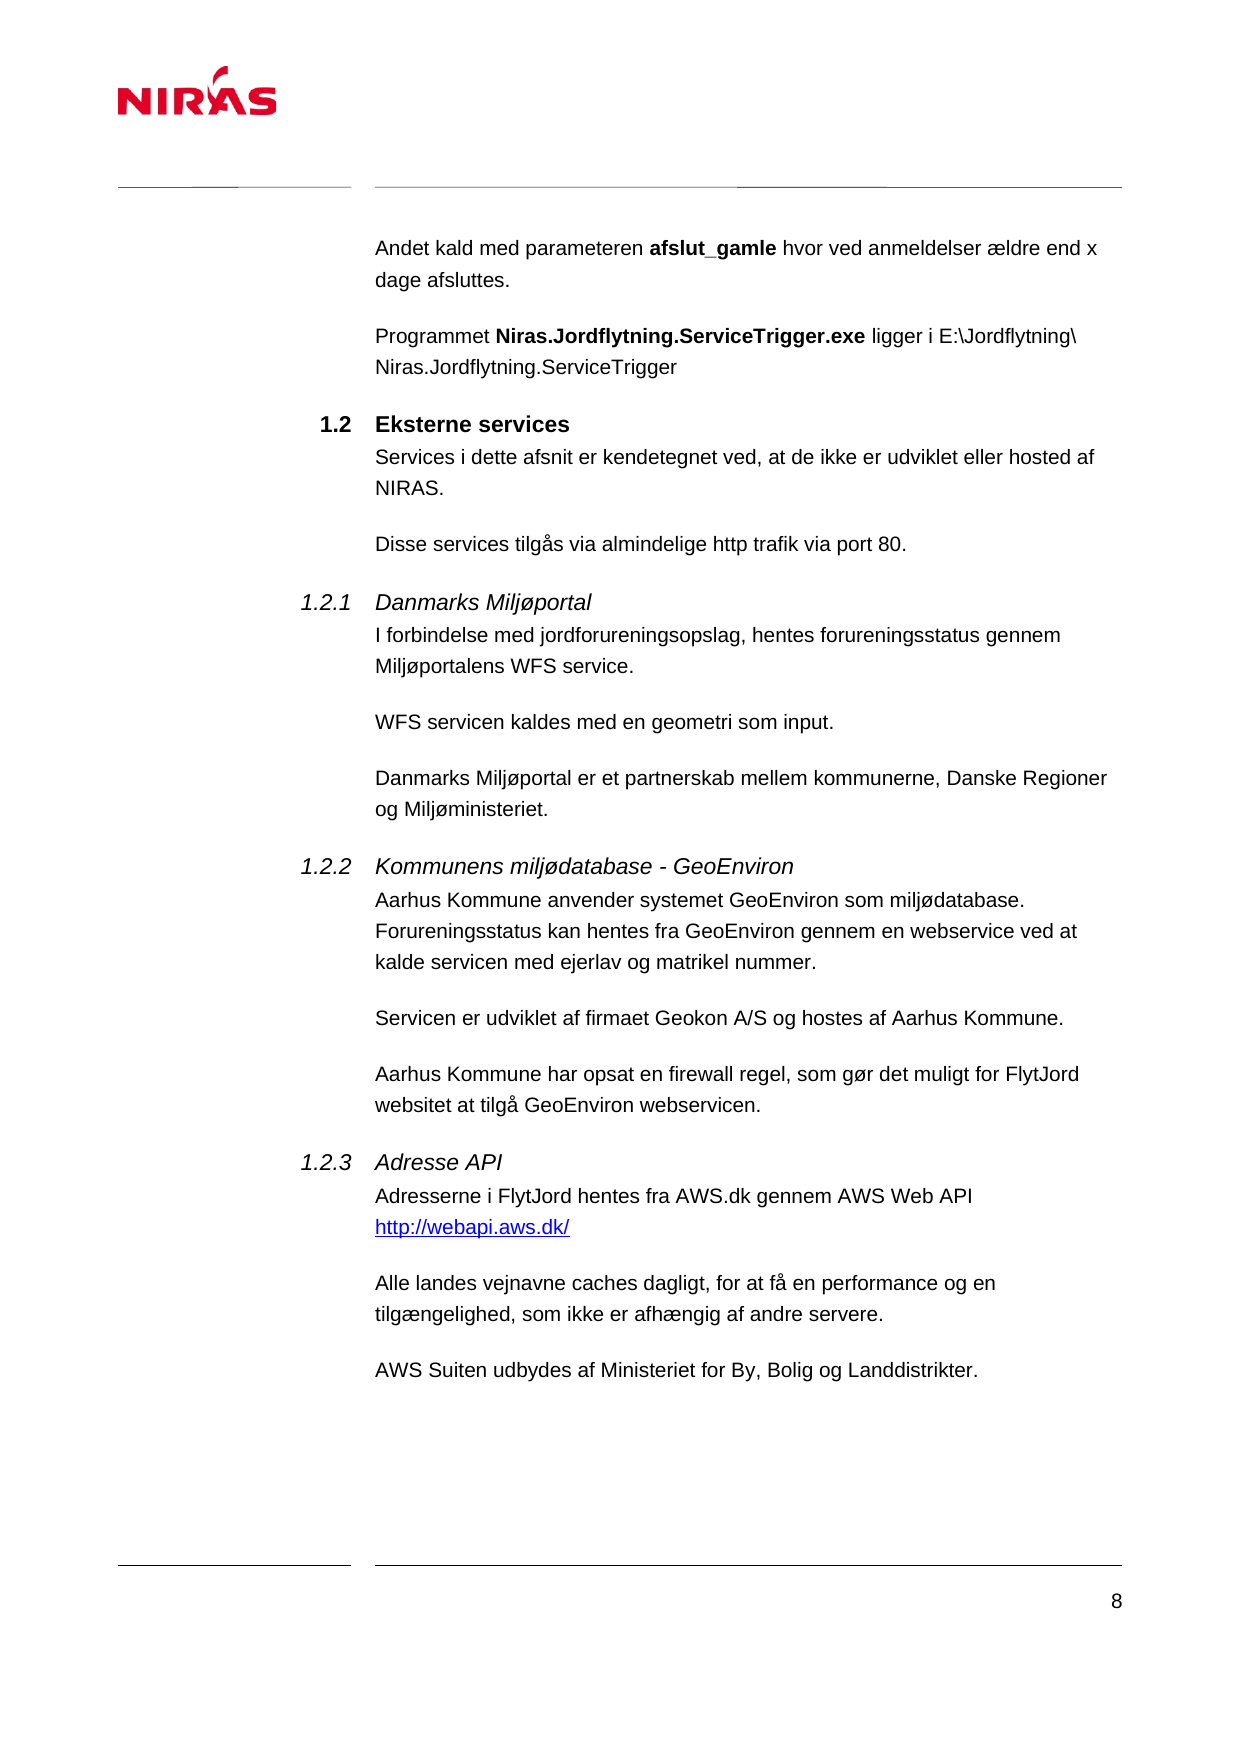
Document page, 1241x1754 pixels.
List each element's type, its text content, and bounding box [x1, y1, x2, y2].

picture [118, 66, 277, 115]
text Aarhus Kommune anvender systemet GeoEnviron som miljødatabase. Forureningsstatus kan hentes fra GeoEnviron gennem en webservice ved at kalde servicen med ejerlav og matrikel nummer. [375, 887, 1122, 974]
text Danmarks Miljøportal er et partnerskab mellem kommunerne, Danske Regioner og Miljøministeriet. [375, 766, 1122, 821]
text AWS Suiten udbydes af Ministeriet for By, Bolig og Landdistrikter. [375, 1358, 1122, 1382]
subtitle Danmarks Miljøportal [351, 588, 1122, 615]
text I forbindelse med jordforureningsopslag, hentes forureningsstatus gennem Miljøportalens WFS service. [375, 623, 1122, 678]
subtitle Kommunens miljødatabase - GeoEnviron [351, 853, 1122, 880]
text Programmet Niras.Jordflytning.ServiceTrigger.exe ligger i E:\Jordflytning\Niras.Jordflytning.ServiceTrigger [375, 323, 1122, 379]
text Services i dette afsnit er kendetegnet ved, at de ikke er udviklet eller hosted af NIRAS. [375, 445, 1122, 500]
subtitle Eksterne services [351, 411, 1122, 437]
text Disse services tilgås via almindelige http trafik via port 80. [375, 532, 1122, 556]
text Aarhus Kommune har opsat en firewall regel, som gør det muligt for FlytJord websitet at tilgå GeoEnviron webservicen. [375, 1062, 1122, 1117]
text Andet kald med parameteren afslut_gamle hvor ved anmeldelser ældre end x dage afsluttes. [375, 236, 1122, 291]
text Adresserne i FlytJord hentes fra AWS.dk gennem AWS Web API http://webapi.aws.dk/ [375, 1183, 1122, 1239]
text WFS servicen kaldes med en geometri som input. [375, 710, 1122, 734]
text Servicen er udviklet af firmaet Geokon A/S og hostes af Aarhus Kommune. [375, 1006, 1122, 1030]
text Alle landes vejnavne caches dagligt, for at få en performance og en tilgængelighed, som ikke er afhængig af andre servere. [375, 1271, 1122, 1326]
subtitle Adresse API [351, 1149, 1122, 1176]
